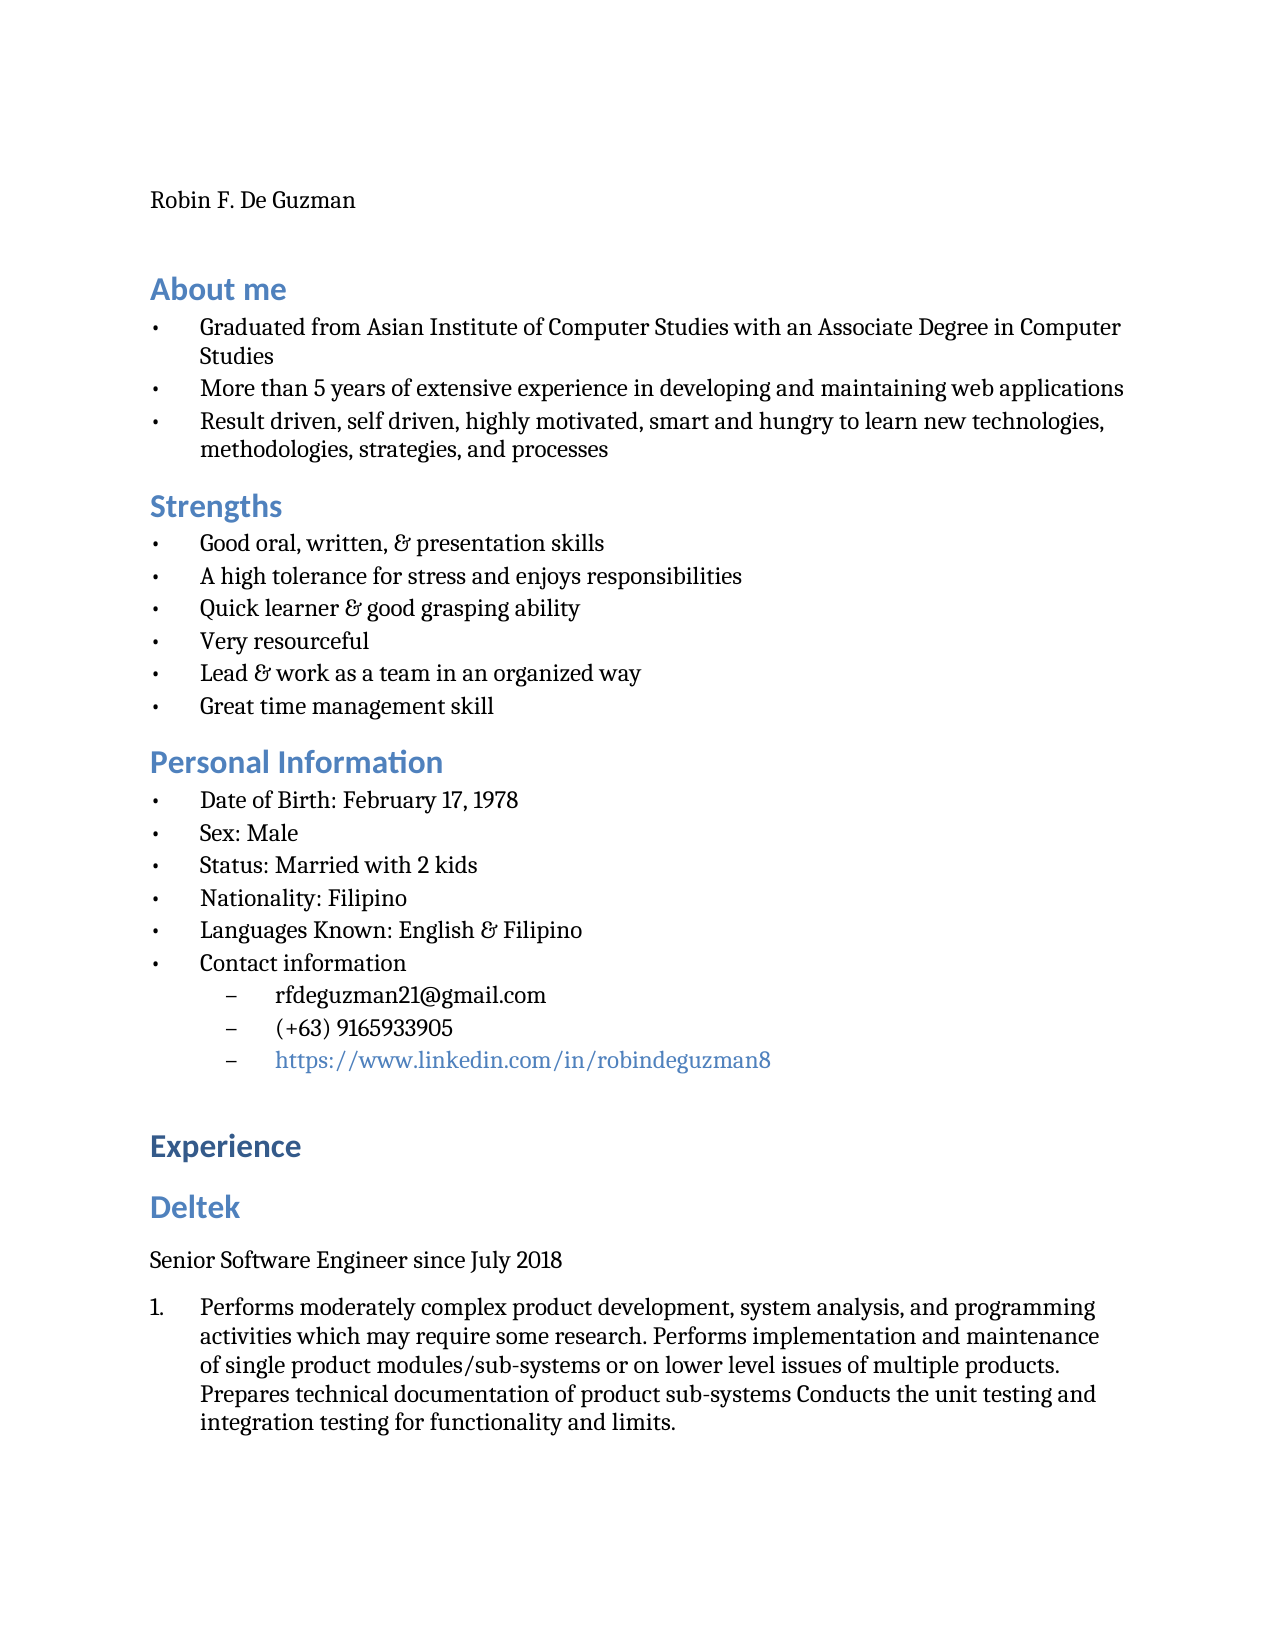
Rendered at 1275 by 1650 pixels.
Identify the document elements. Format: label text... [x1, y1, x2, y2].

list Great time management skill [150, 692, 1125, 721]
subtitle About me [150, 268, 1125, 309]
list A high tolerance for stress and enjoys responsibilities [150, 562, 1125, 591]
list https://www.linkedin.com/in/robindeguzman8 [225, 1046, 1125, 1075]
subtitle Deltek [150, 1186, 1125, 1227]
subtitle Strengths [150, 485, 1125, 526]
list Date of Birth: February 17, 1978 [150, 786, 1125, 815]
list Sex: Male [150, 818, 1125, 847]
list Status: Married with 2 kids [150, 851, 1125, 880]
text Senior Software Engineer since July 2018 [150, 1246, 1125, 1274]
list Performs moderately complex product development, system analysis, and programming activities which may require some research. Performs implementation and maintenance of single product modules/sub-systems or on lower level issues of multiple products. Prepares technical documentation of product sub-systems Conducts the unit testing and integration testing for functionality and limits. [150, 1293, 1125, 1437]
list rfdeguzman21@gmail.com [225, 981, 1125, 1010]
list Nationality: Filipino [150, 883, 1125, 912]
list Result driven, self driven, highly motivated, smart and hungry to learn new technologies, methodologies, strategies, and processes [150, 407, 1125, 464]
list Languages Known: English & Filipino [150, 916, 1125, 945]
list Quick learner & good grasping ability [150, 594, 1125, 623]
list Graduated from Asian Institute of Computer Studies with an Associate Degree in Computer Studies [150, 313, 1125, 370]
subtitle Personal Information [150, 741, 1125, 782]
list Good oral, written, & presentation skills [150, 529, 1125, 558]
list Lead & work as a team in an organized way [150, 659, 1125, 688]
list More than 5 years of extensive experience in developing and maintaining web applications [150, 374, 1125, 403]
list (+63) 9165933905 [225, 1013, 1125, 1042]
text Robin F. De Guzman [150, 186, 1125, 215]
list Contact information [150, 948, 1125, 977]
subtitle Experience [150, 1125, 1125, 1165]
list Very resourceful [150, 627, 1125, 656]
